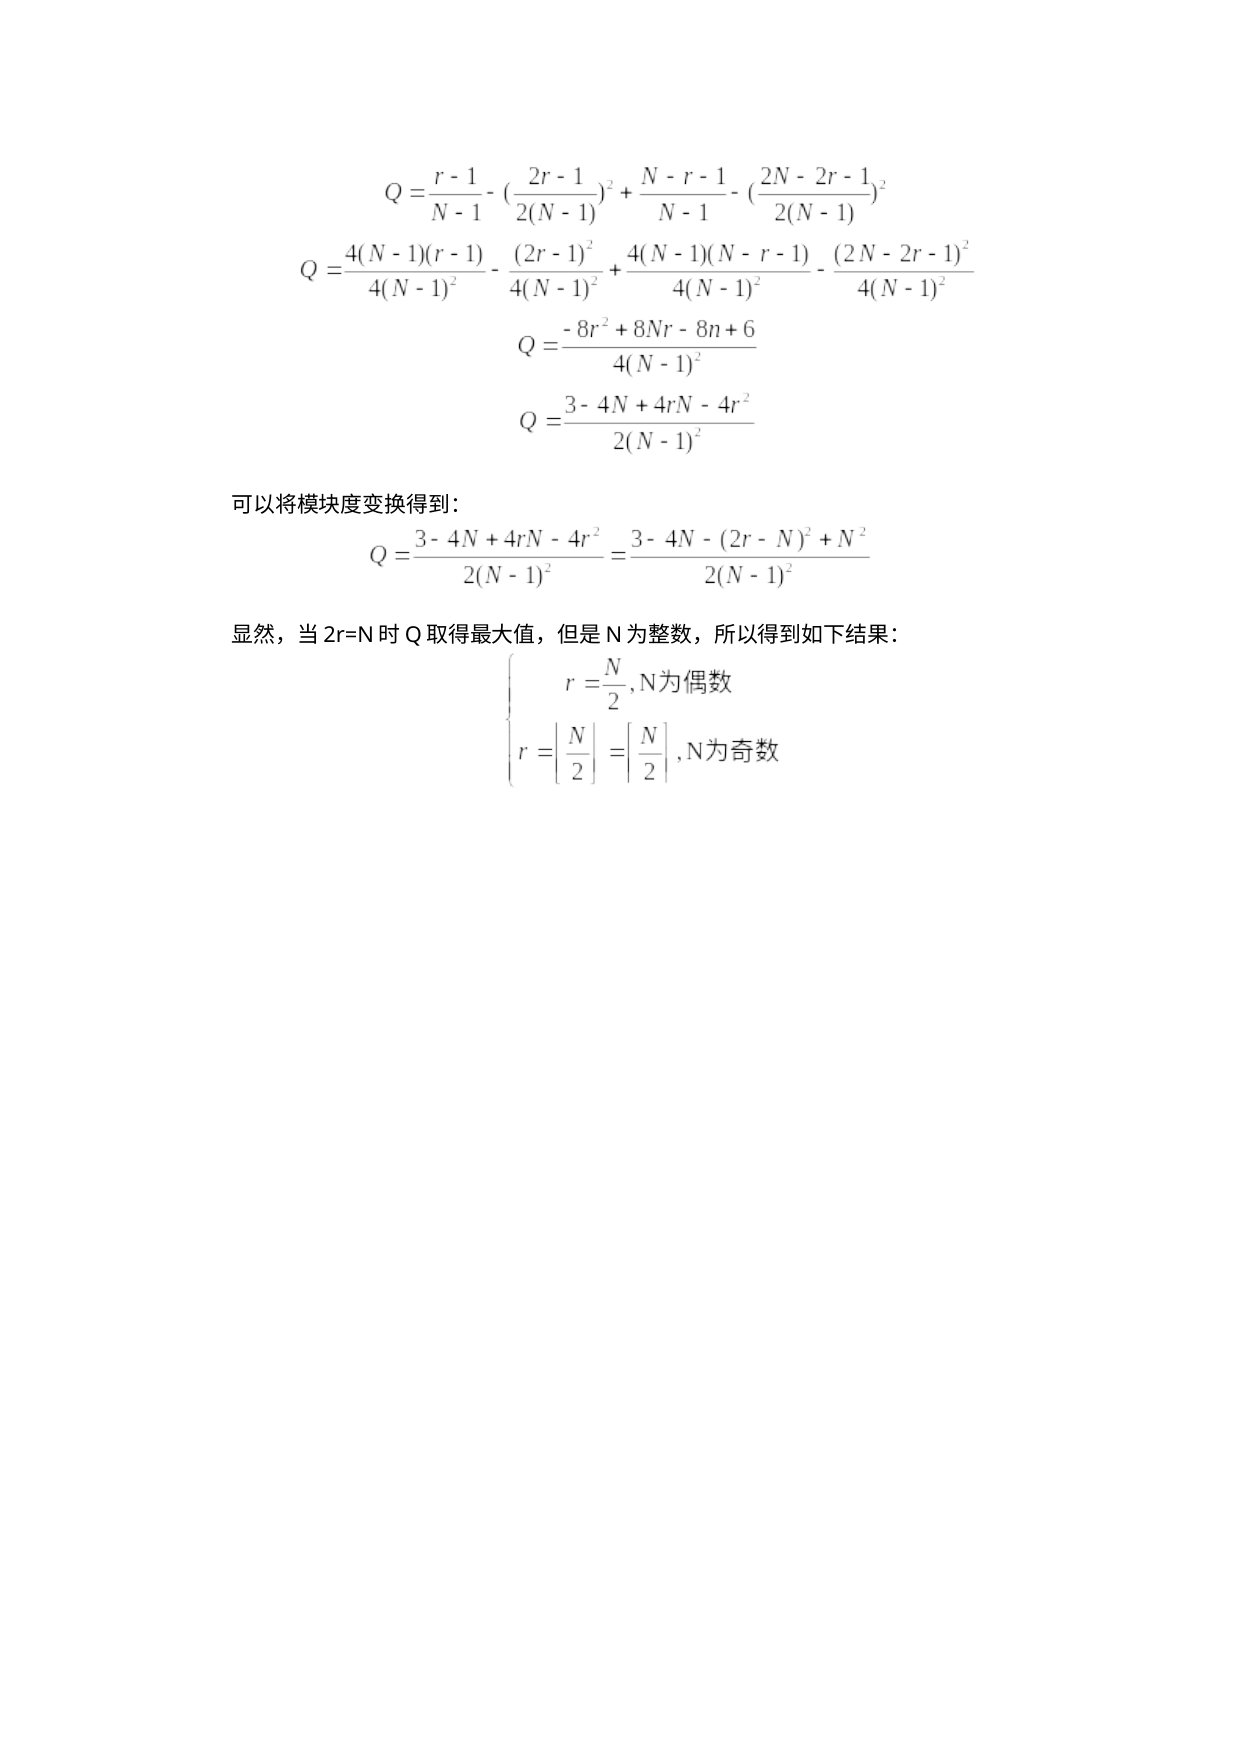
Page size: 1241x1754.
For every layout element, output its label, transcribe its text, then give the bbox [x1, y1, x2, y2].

text 显然，当2r=N时Q取得最大值，但是N为整数，所以得到如下结果： [187, 617, 1053, 649]
text 可以将模块度变换得到： [187, 487, 1053, 519]
